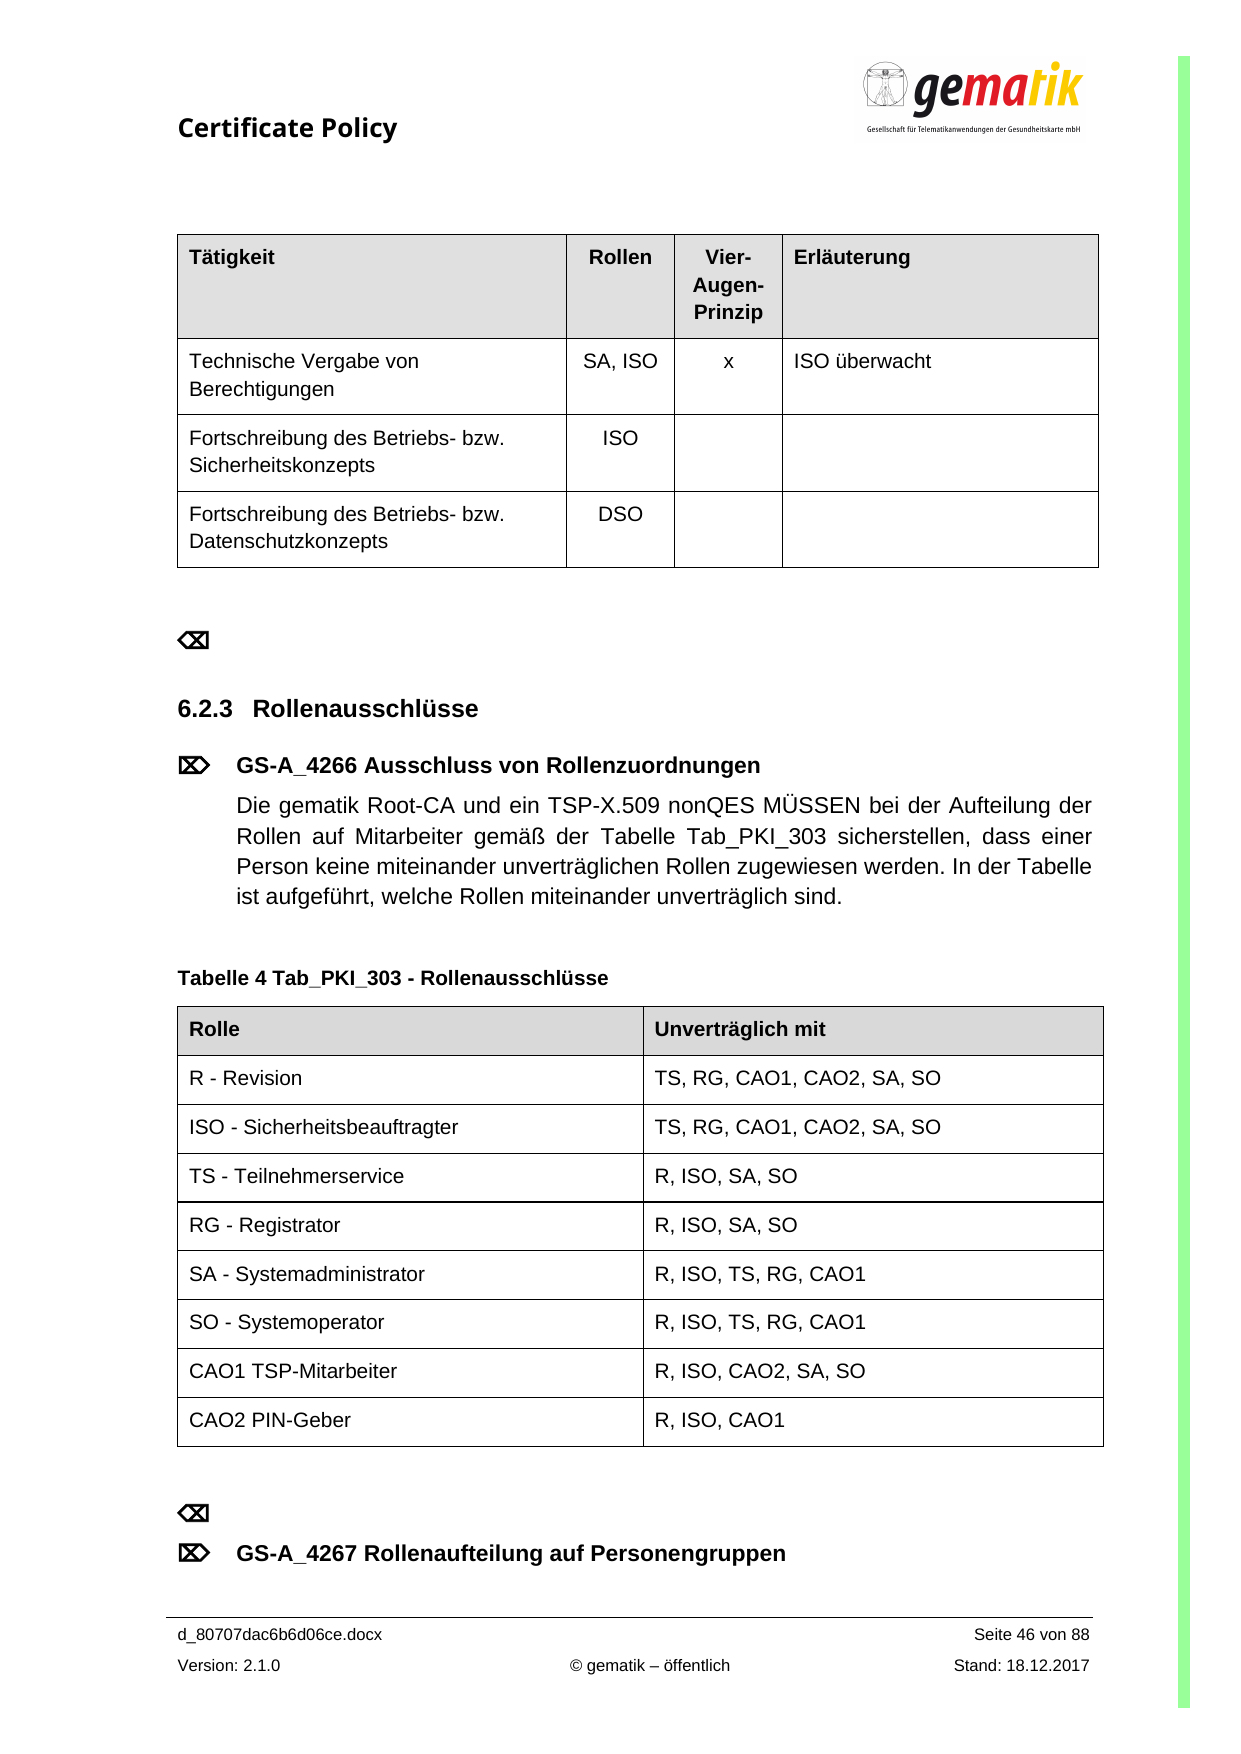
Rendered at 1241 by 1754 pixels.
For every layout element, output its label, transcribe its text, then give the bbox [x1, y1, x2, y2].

table_header Erläuterung [783, 235, 1098, 338]
text GS-A_4267 Rollenaufteilung auf Personengruppen [177, 1540, 1092, 1566]
table_cell RG - Registrator [178, 1203, 643, 1250]
table_cell CAO1 TSP-Mitarbeiter [178, 1349, 643, 1397]
table_cell Technische Vergabe von Berechtigungen [178, 339, 566, 414]
table_header Tätigkeit [178, 235, 566, 338]
table_header Rollen [567, 235, 674, 338]
table_cell ISO überwacht [783, 339, 1098, 414]
table_cell R, ISO, SA, SO [644, 1203, 1103, 1250]
table_cell SA, ISO [567, 339, 674, 414]
table_header Unverträglich mit [644, 1007, 1103, 1055]
table_cell R, ISO, SA, SO [644, 1154, 1103, 1201]
text GS-A_4266 Ausschluss von Rollenzuordnungen [177, 752, 1092, 779]
table_cell [675, 415, 782, 491]
table_cell [783, 415, 1098, 491]
table_header Vier-Augen-Prinzip [675, 235, 782, 338]
picture [854, 56, 1086, 143]
table_cell [783, 492, 1098, 567]
text Tabelle 4 Tab_PKI_303 - Rollenausschlüsse [177, 966, 1092, 990]
table_cell Fortschreibung des Betriebs- bzw. Sicherheitskonzepts [178, 415, 566, 491]
table_cell ISO - Sicherheitsbeauftragter [178, 1105, 643, 1153]
subtitle Rollenausschlüsse [177, 694, 1092, 723]
table_cell CAO2 PIN-Geber [178, 1398, 643, 1446]
table_cell R - Revision [178, 1056, 643, 1104]
table_cell R, ISO, CAO1 [644, 1398, 1103, 1446]
table_header Rolle [178, 1007, 643, 1055]
table_cell SA - Systemadministrator [178, 1251, 643, 1299]
table_cell ISO [567, 415, 674, 491]
table_cell TS, RG, CAO1, CAO2, SA, SO [644, 1056, 1103, 1104]
table_cell R, ISO, TS, RG, CAO1 [644, 1251, 1103, 1299]
table_cell R, ISO, TS, RG, CAO1 [644, 1300, 1103, 1348]
table_cell TS, RG, CAO1, CAO2, SA, SO [644, 1105, 1103, 1153]
table_cell TS - Teilnehmerservice [178, 1154, 643, 1201]
text Die gematik Root-CA und ein TSP-X.509 nonQES MÜSSEN bei der Aufteilung der Rollen auf Mitarbeiter gemäß der Tabelle Tab_PKI_303 sicherstellen, dass einer Person keine miteinander unverträglichen Rollen zugewiesen werden. In der Tabelle ist aufgeführt, welche Rollen miteinander unverträglich sind. [236, 792, 1092, 909]
table_cell [675, 492, 782, 567]
table_cell SO - Systemoperator [178, 1300, 643, 1348]
table_cell x [675, 339, 782, 414]
table_cell R, ISO, CAO2, SA, SO [644, 1349, 1103, 1397]
table_cell Fortschreibung des Betriebs- bzw. Datenschutzkonzepts [178, 492, 566, 567]
table_cell DSO [567, 492, 674, 567]
